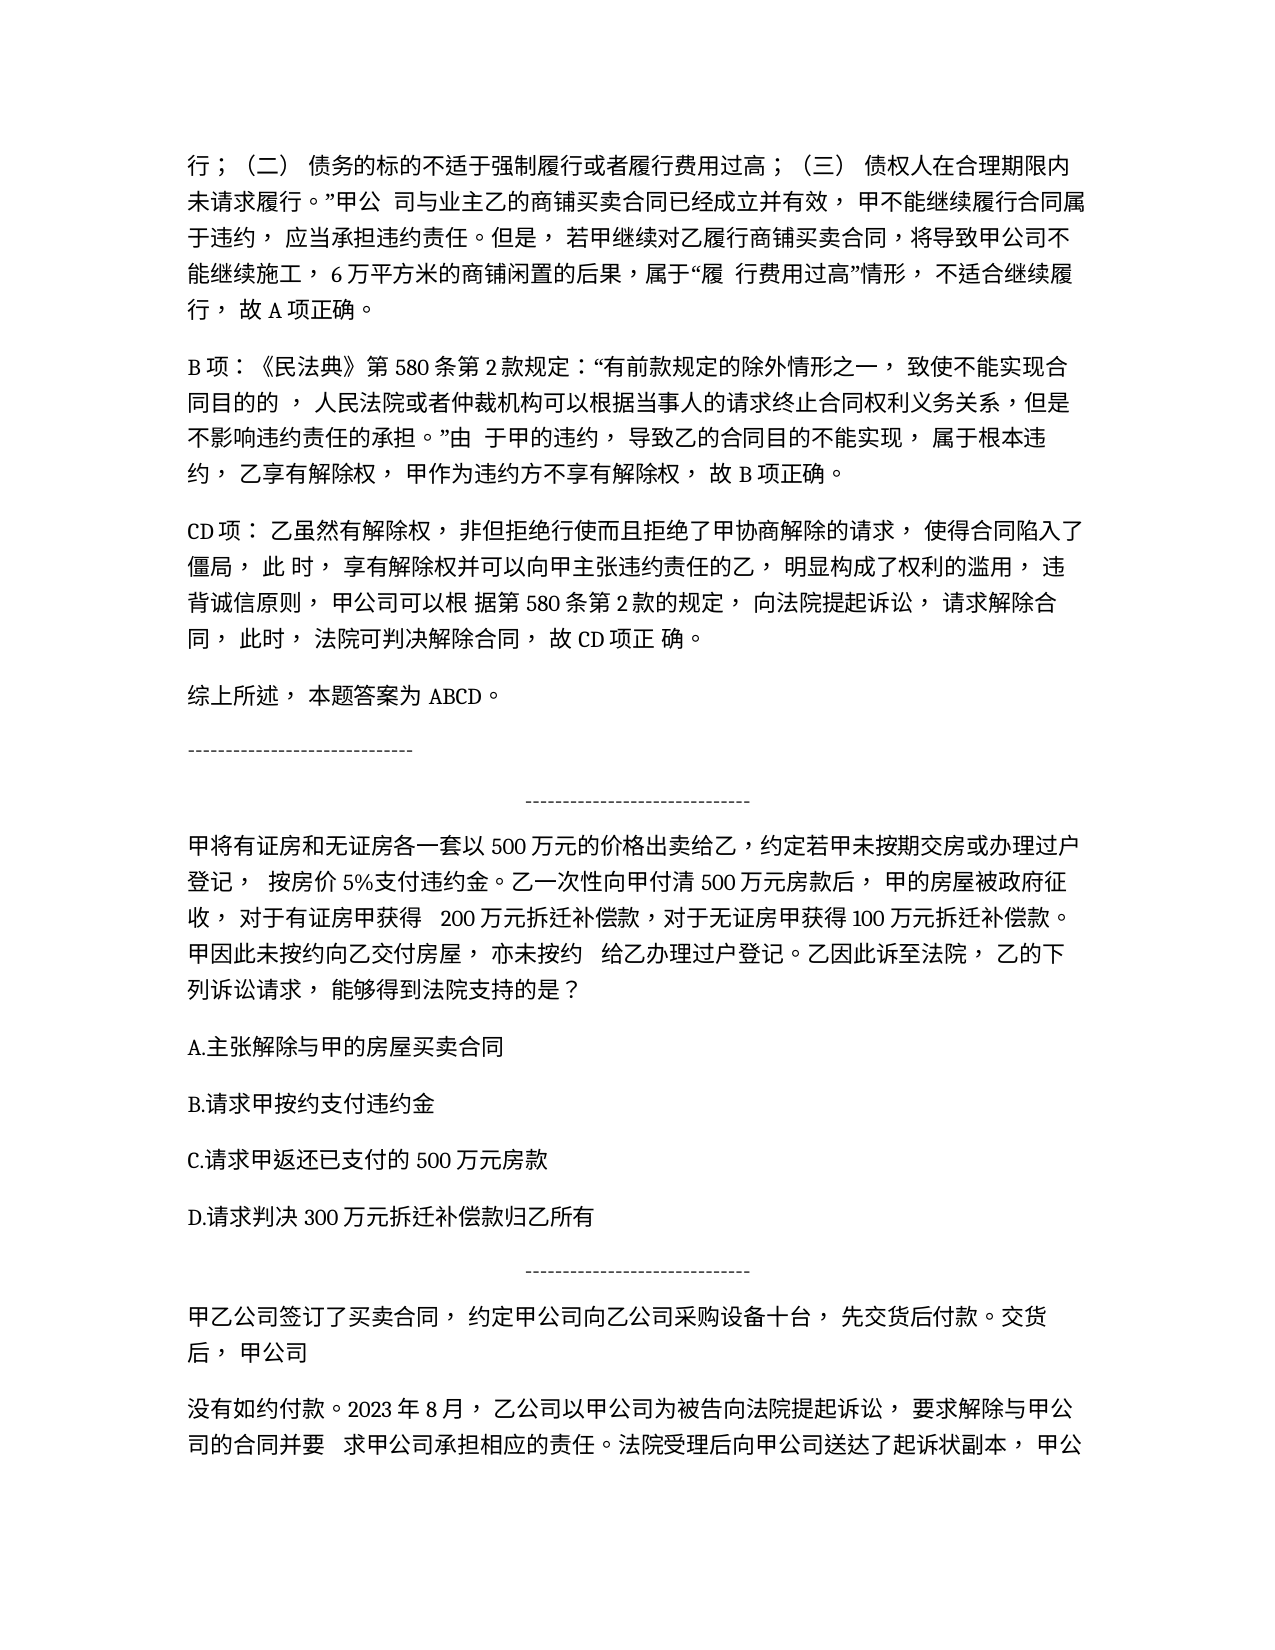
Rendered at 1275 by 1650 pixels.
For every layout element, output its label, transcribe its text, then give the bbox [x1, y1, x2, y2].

text C.请求甲返还已支付的 500 万元房款 [187, 1144, 1087, 1176]
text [187, 1393, 1087, 1460]
text 行；（二） 债务的标的不适于强制履行或者履行费用过高；（三） 债权人在合理期限内未请求履行。”甲公 司与业主乙的商铺买卖合同已经成立并有效， 甲不能继续履行合同属于违约， 应当承担违约责任。但是， 若甲继续对乙履行商铺买卖合同，将导致甲公司不能继续施工， 6 万平方米的商铺闲置的后果，属于“履 行费用过高”情形， 不适合继续履行， 故 A 项正确。 [187, 150, 1087, 325]
text 甲将有证房和无证房各一套以 500 万元的价格出卖给乙，约定若甲未按期交房或办理过户登记， 按房价 5%支付违约金。乙一次性向甲付清 500 万元房款后， 甲的房屋被政府征收， 对于有证房甲获得 200 万元拆迁补偿款，对于无证房甲获得 100 万元拆迁补偿款。甲因此未按约向乙交付房屋， 亦未按约 给乙办理过户登记。乙因此诉至法院， 乙的下列诉讼请求， 能够得到法院支持的是？ [187, 830, 1087, 1005]
text CD 项： 乙虽然有解除权， 非但拒绝行使而且拒绝了甲协商解除的请求， 使得合同陷入了僵局， 此 时， 享有解除权并可以向甲主张违约责任的乙， 明显构成了权利的滥用， 违背诚信原则， 甲公司可以根 据第 580 条第 2 款的规定， 向法院提起诉讼， 请求解除合同， 此时， 法院可判决解除合同， 故 CD 项正 确。 [187, 515, 1087, 654]
text ------------------------------ [187, 736, 1087, 763]
text ------------------------------ [187, 1258, 1087, 1284]
text D.请求判决 300 万元拆迁补偿款归乙所有 [187, 1201, 1087, 1232]
text B 项：《民法典》第 580 条第 2 款规定：“有前款规定的除外情形之一， 致使不能实现合同目的的 ， 人民法院或者仲裁机构可以根据当事人的请求终止合同权利义务关系，但是不影响违约责任的承担。”由 于甲的违约， 导致乙的合同目的不能实现， 属于根本违约， 乙享有解除权， 甲作为违约方不享有解除权， 故 B 项正确。 [187, 351, 1087, 489]
text 甲乙公司签订了买卖合同， 约定甲公司向乙公司采购设备十台， 先交货后付款。交货后， 甲公司 [187, 1301, 1087, 1368]
text A.主张解除与甲的房屋买卖合同 [187, 1031, 1087, 1062]
text 综上所述， 本题答案为 ABCD。 [187, 680, 1087, 711]
text ------------------------------ [187, 787, 1087, 814]
text B.请求甲按约支付违约金 [187, 1087, 1087, 1119]
